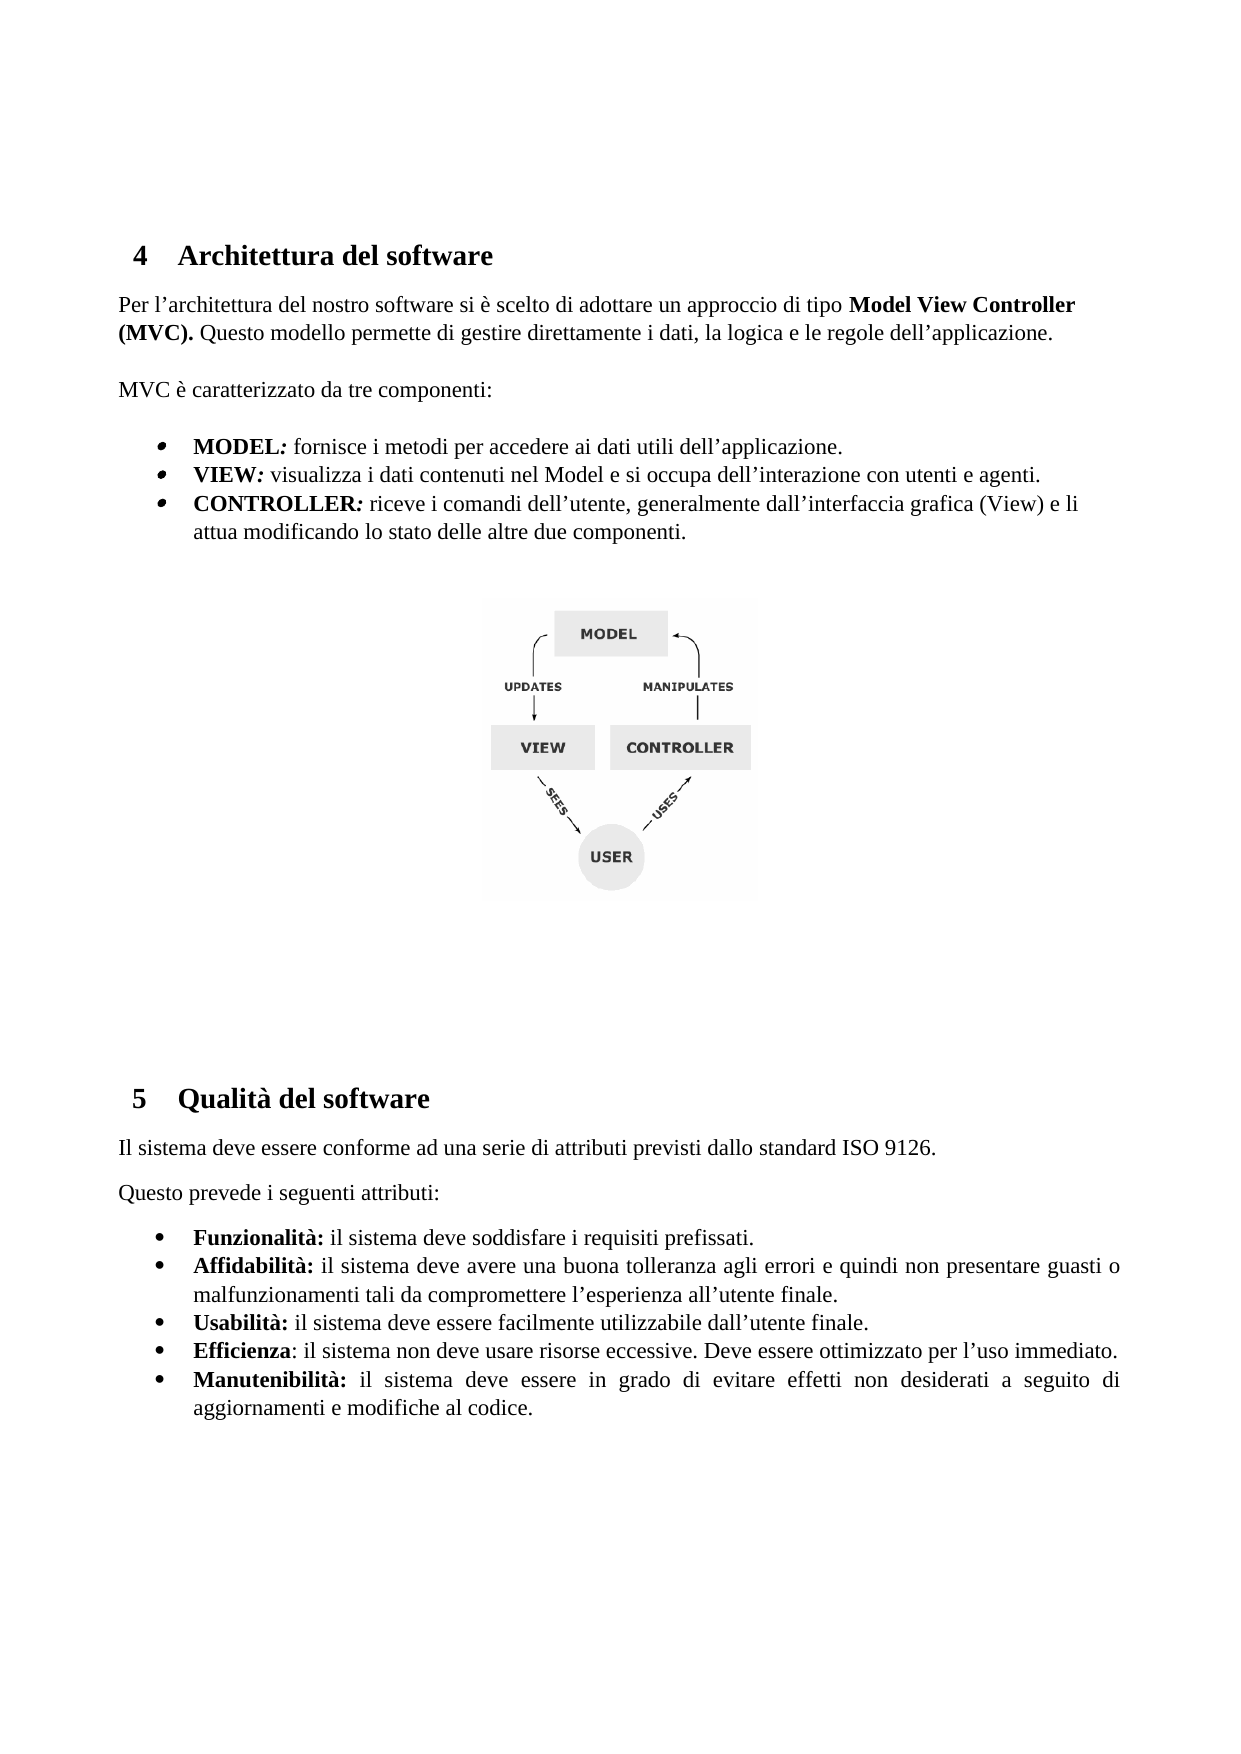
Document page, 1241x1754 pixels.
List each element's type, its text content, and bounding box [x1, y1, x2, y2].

list Usabilità: il sistema deve essere facilmente utilizzabile dall’utente finale. [156, 1309, 1122, 1335]
text MVC è caratterizzato da tre componenti: [118, 376, 1122, 402]
list MODEL: fornisce i metodi per accedere ai dati utili dell’applicazione. [156, 433, 1122, 459]
list CONTROLLER: riceve i comandi dell’utente, generalmente dall’interfaccia grafica (View) e li attua modificando lo stato delle altre due componenti. [156, 490, 1122, 544]
list Affidabilità: il sistema deve avere una buona tolleranza agli errori e quindi non presentare guasti o malfunzionamenti tali da compromettere l’esperienza all’utente finale. [156, 1252, 1122, 1307]
text Questo prevede i seguenti attributi: [118, 1179, 1122, 1205]
picture [482, 598, 758, 901]
list Manutenibilità: il sistema deve essere in grado di evitare effetti non desiderati a seguito di aggiornamenti e modifiche al codice. [156, 1366, 1122, 1421]
text Per l’architettura del nostro software si è scelto di adottare un approccio di tipo Model View Controller (MVC). Questo modello permette di gestire direttamente i dati, la logica e le regole dell’applicazione. [118, 291, 1122, 345]
list Efficienza: il sistema non deve usare risorse eccessive. Deve essere ottimizzato per l’uso immediato. [156, 1337, 1122, 1364]
list VIEW: visualizza i dati contenuti nel Model e si occupa dell’interazione con utenti e agenti. [156, 461, 1122, 488]
text Il sistema deve essere conforme ad una serie di attributi previsti dallo standard ISO 9126. [118, 1133, 1122, 1160]
list Qualità del software [132, 1081, 1122, 1114]
list Architettura del software [133, 238, 1122, 271]
list Funzionalità: il sistema deve soddisfare i requisiti prefissati. [156, 1224, 1122, 1250]
